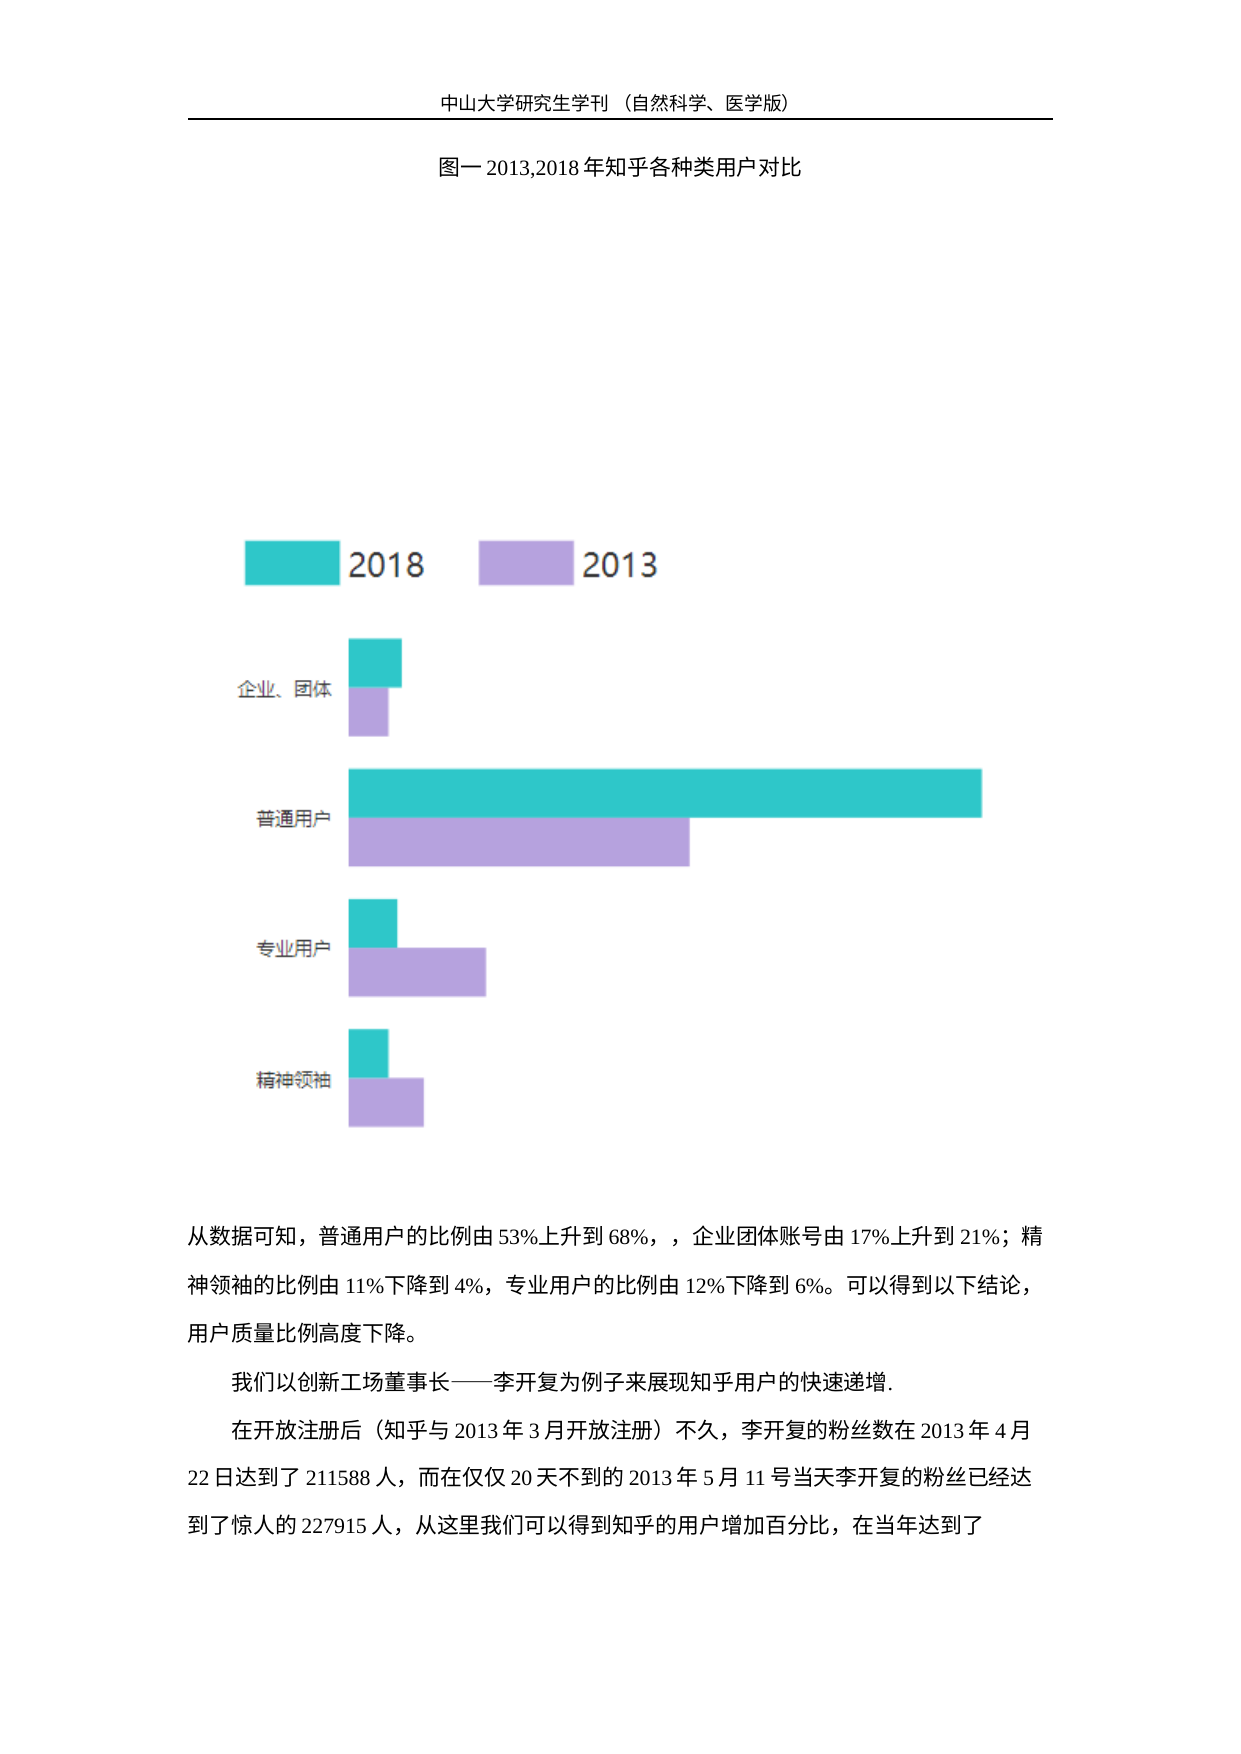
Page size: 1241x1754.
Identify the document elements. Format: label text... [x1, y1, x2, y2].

picture [230, 507, 1010, 1134]
text 我们以创新工场董事长——李开复为例子来展现知乎用户的快速递增. [187, 1364, 1053, 1397]
text 从数据可知，普通用户的比例由53%上升到68%，，企业团体账号由17%上升到21%；精神领袖的比例由11%下降到4%，专业用户的比例由12%下降到6%。可以得到以下结论，用户质量比例高度下降。 [187, 1218, 1053, 1348]
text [187, 1413, 1053, 1539]
